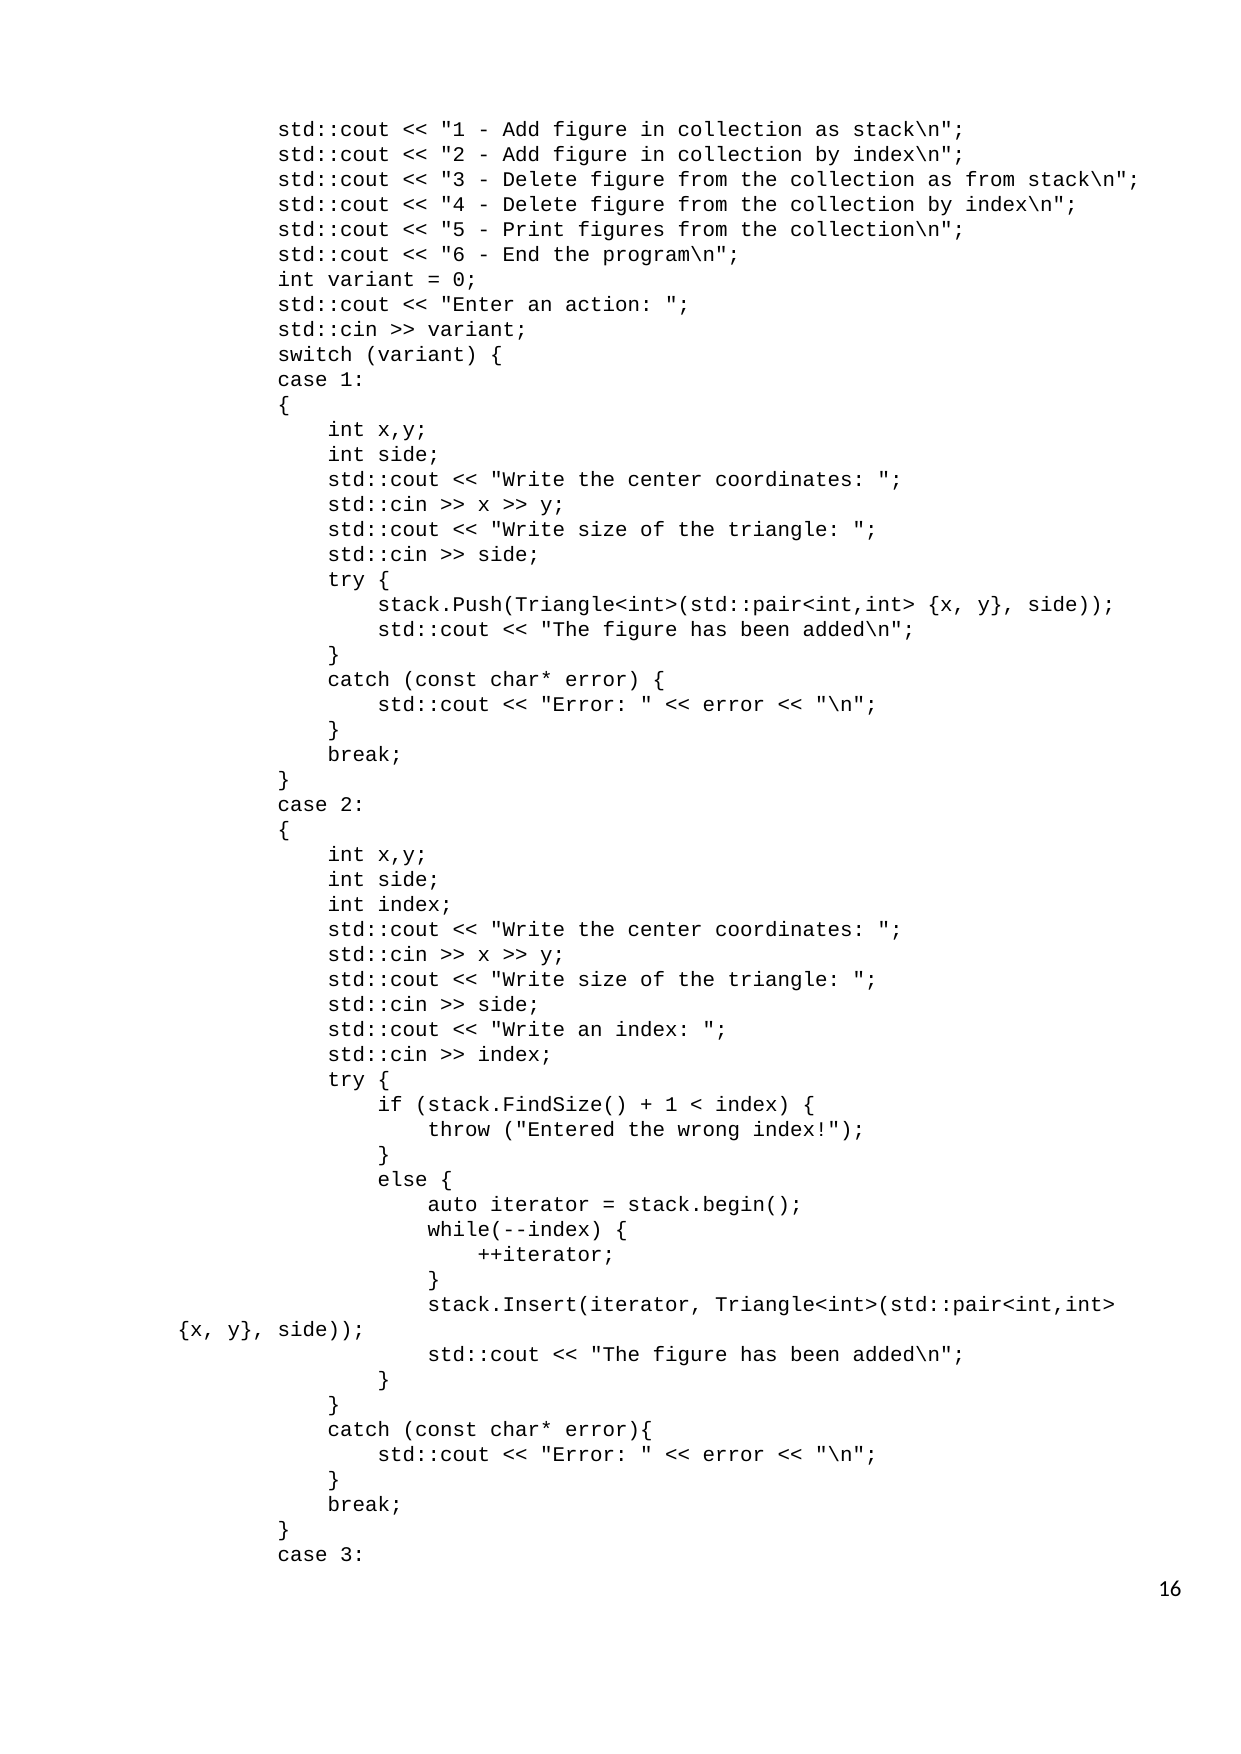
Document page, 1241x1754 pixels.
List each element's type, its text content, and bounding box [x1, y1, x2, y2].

text if (stack.FindSize() + 1 < index) { [177, 1093, 1181, 1118]
text std::cout << "Write the center coordinates: "; [177, 468, 1181, 493]
text std::cout << "2 - Add figure in collection by index\n"; [177, 143, 1181, 168]
text switch (variant) { [177, 343, 1181, 368]
text int side; [177, 443, 1181, 468]
text auto iterator = stack.begin(); [177, 1193, 1181, 1218]
text int x,y; [177, 843, 1181, 868]
text case 2: [177, 793, 1181, 818]
text break; [177, 1493, 1181, 1518]
text std::cin >> x >> y; [177, 493, 1181, 518]
text catch (const char* error){ [177, 1418, 1181, 1443]
text std::cout << "5 - Print figures from the collection\n"; [177, 218, 1181, 243]
text std::cout << "4 - Delete figure from the collection by index\n"; [177, 193, 1181, 218]
text } [177, 1518, 1181, 1543]
text else { [177, 1168, 1181, 1193]
text std::cout << "6 - End the program\n"; [177, 243, 1181, 268]
text } [177, 718, 1181, 743]
text stack.Insert(iterator, Triangle<int>(std::pair<int,int> [177, 1293, 1181, 1318]
text std::cout << "Error: " << error << "\n"; [177, 693, 1181, 718]
text { [177, 393, 1181, 418]
text throw ("Entered the wrong index!"); [177, 1118, 1181, 1143]
text try { [177, 1068, 1181, 1093]
text } [177, 1368, 1181, 1393]
text catch (const char* error) { [177, 668, 1181, 693]
text std::cout << "The figure has been added\n"; [177, 618, 1181, 643]
text std::cin >> side; [177, 993, 1181, 1018]
text std::cin >> index; [177, 1043, 1181, 1068]
text } [177, 1268, 1181, 1293]
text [177, 1443, 1181, 1468]
text std::cout << "The figure has been added\n"; [177, 1343, 1181, 1368]
text case 3: [177, 1543, 1181, 1568]
text try { [177, 568, 1181, 593]
text while(--index) { [177, 1218, 1181, 1243]
text std::cout << "Write size of the triangle: "; [177, 968, 1181, 993]
text std::cin >> side; [177, 543, 1181, 568]
text std::cout << "Write size of the triangle: "; [177, 518, 1181, 543]
text int variant = 0; [177, 268, 1181, 293]
text std::cout << "Write the center coordinates: "; [177, 918, 1181, 943]
text int index; [177, 893, 1181, 918]
text ++iterator; [177, 1243, 1181, 1268]
text break; [177, 743, 1181, 768]
text std::cout << "Enter an action: "; [177, 293, 1181, 318]
text } [177, 643, 1181, 668]
text } [177, 768, 1181, 793]
text } [177, 1468, 1181, 1493]
text } [177, 1143, 1181, 1168]
text case 1: [177, 368, 1181, 393]
text std::cout << "3 - Delete figure from the collection as from stack\n"; [177, 168, 1181, 193]
text std::cout << "1 - Add figure in collection as stack\n"; [177, 118, 1181, 143]
text stack.Push(Triangle<int>(std::pair<int,int> {x, y}, side)); [177, 593, 1181, 618]
text std::cin >> variant; [177, 318, 1181, 343]
text int side; [177, 868, 1181, 893]
text } [177, 1393, 1181, 1418]
text {x, y}, side)); [177, 1318, 1181, 1343]
text std::cin >> x >> y; [177, 943, 1181, 968]
text std::cout << "Write an index: "; [177, 1018, 1181, 1043]
text { [177, 818, 1181, 843]
text int x,y; [177, 418, 1181, 443]
